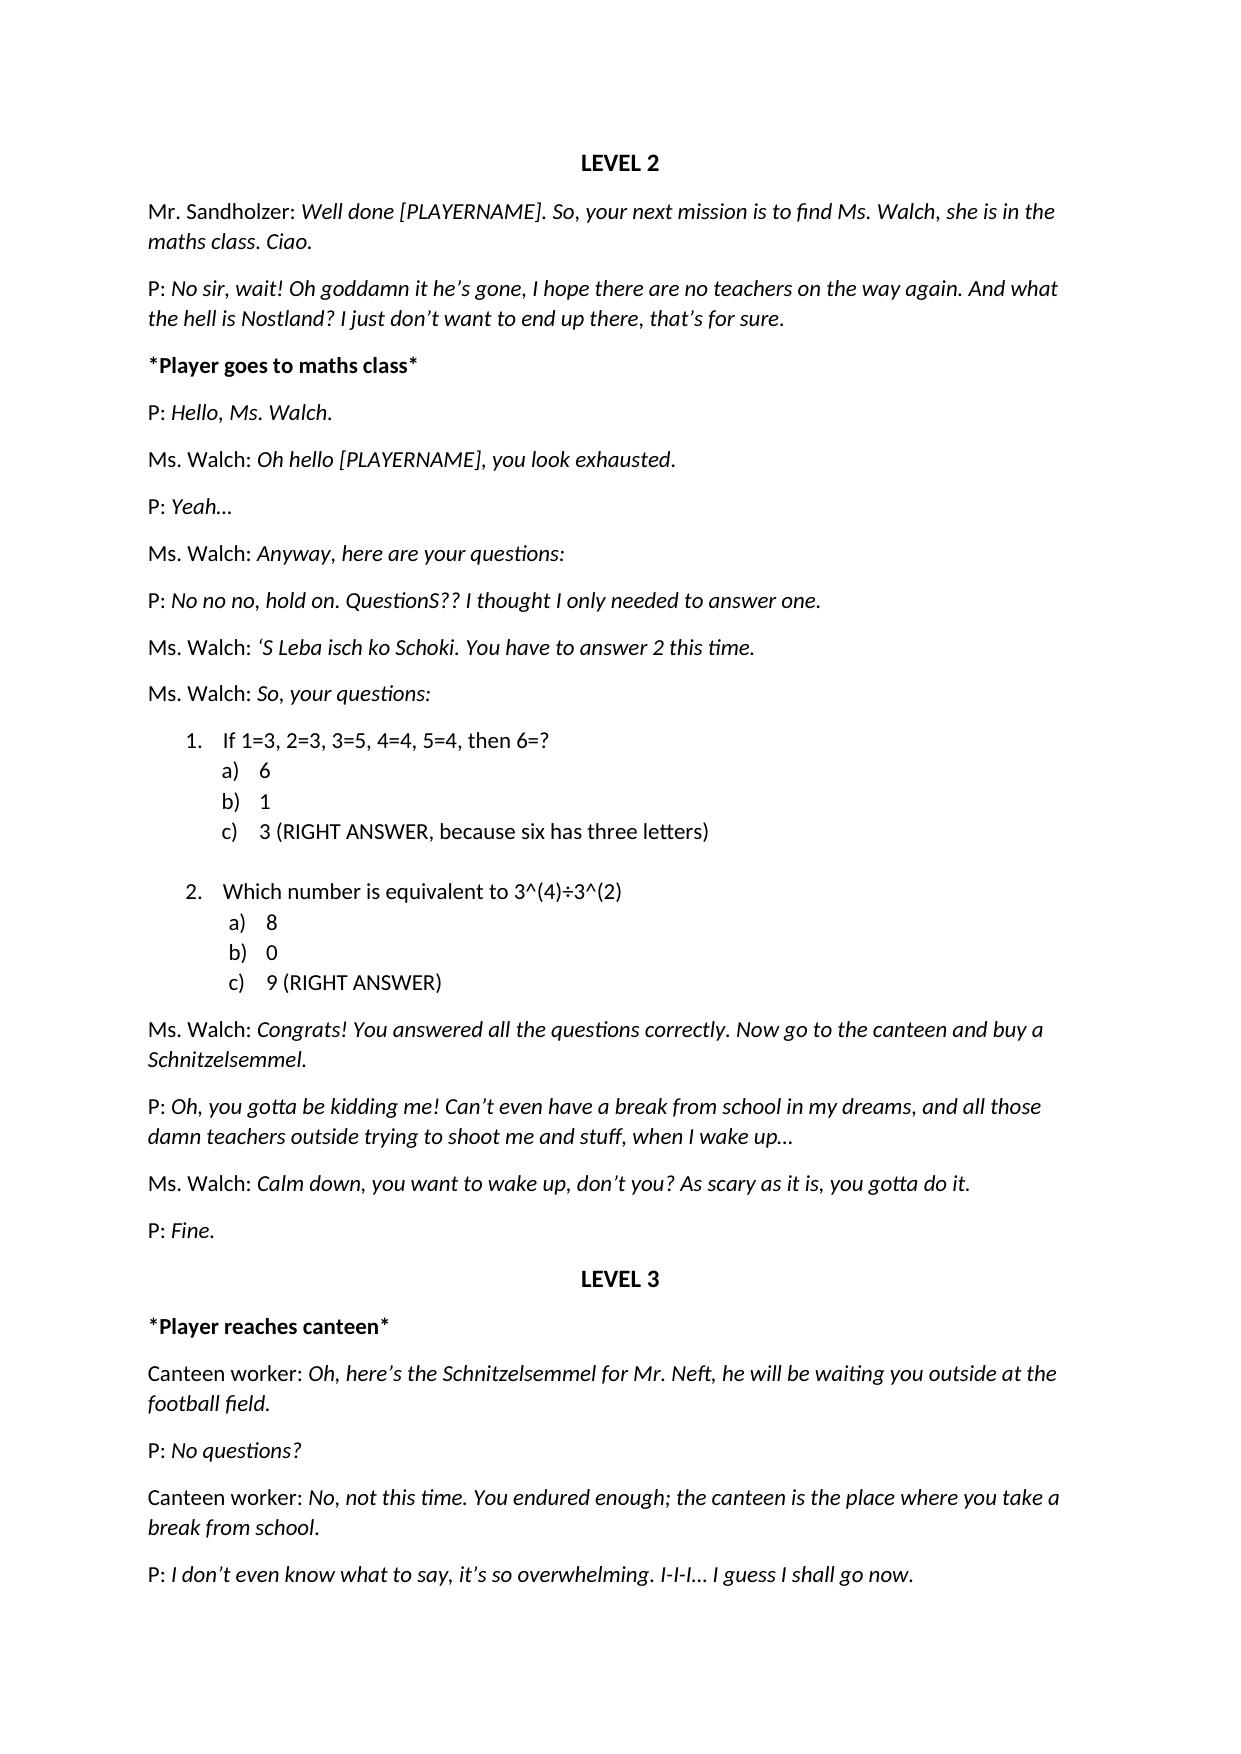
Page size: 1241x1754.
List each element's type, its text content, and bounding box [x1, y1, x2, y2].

text LEVEL 3 [148, 1263, 1093, 1293]
text LEVEL 2 [148, 148, 1093, 178]
text *Player reaches canteen* [148, 1312, 1093, 1340]
text Ms. Walch: So, your questions: [148, 679, 1093, 707]
text Mr. Sandholzer: Well done [PLAYERNAME]. So, your next mission is to find Ms. Walch, she is in the maths class. Ciao. [148, 197, 1093, 255]
list 9 (RIGHT ANSWER) [228, 968, 1093, 996]
list 3 (RIGHT ANSWER, because six has three letters) [221, 817, 1093, 845]
text P: Fine. [148, 1216, 1093, 1244]
list If 1=3, 2=3, 3=5, 4=4, 5=4, then 6=? [185, 726, 1093, 754]
text Ms. Walch: Calm down, you want to wake up, don’t you? As scary as it is, you gotta do it. [148, 1169, 1093, 1197]
text P: Hello, Ms. Walch. [148, 398, 1093, 426]
text P: No no no, hold on. QuestionS?? I thought I only needed to answer one. [148, 586, 1093, 614]
text Ms. Walch: Congrats! You answered all the questions correctly. Now go to the canteen and buy a Schnitzelsemmel. [148, 1015, 1093, 1073]
text Ms. Walch: Oh hello [PLAYERNAME], you look exhausted. [148, 445, 1093, 473]
text Ms. Walch: Anyway, here are your questions: [148, 539, 1093, 567]
list 1 [221, 787, 1093, 815]
text P: I don’t even know what to say, it’s so overwhelming. I-I-I… I guess I shall go now. [148, 1560, 1093, 1588]
text Canteen worker: Oh, here’s the Schnitzelsemmel for Mr. Neft, he will be waiting you outside at the football field. [148, 1359, 1093, 1417]
list 8 [228, 908, 1093, 936]
text P: No questions? [148, 1436, 1093, 1464]
list 6 [221, 757, 1093, 784]
text Canteen worker: No, not this time. You endured enough; the canteen is the place where you take a break from school. [148, 1483, 1093, 1541]
list Which number is equivalent to 3^(4)÷3^(2) [185, 877, 1093, 905]
text Ms. Walch: ‘S Leba isch ko Schoki. You have to answer 2 this time. [148, 633, 1093, 661]
text P: Yeah… [148, 492, 1093, 520]
list 0 [228, 938, 1093, 966]
text P: No sir, wait! Oh goddamn it he’s gone, I hope there are no teachers on the way again. And what the hell is Nostland? I just don’t want to end up there, that’s for sure. [148, 274, 1093, 332]
text *Player goes to maths class* [148, 351, 1093, 379]
text P: Oh, you gotta be kidding me! Can’t even have a break from school in my dreams, and all those damn teachers outside trying to shoot me and stuff, when I wake up… [148, 1092, 1093, 1150]
